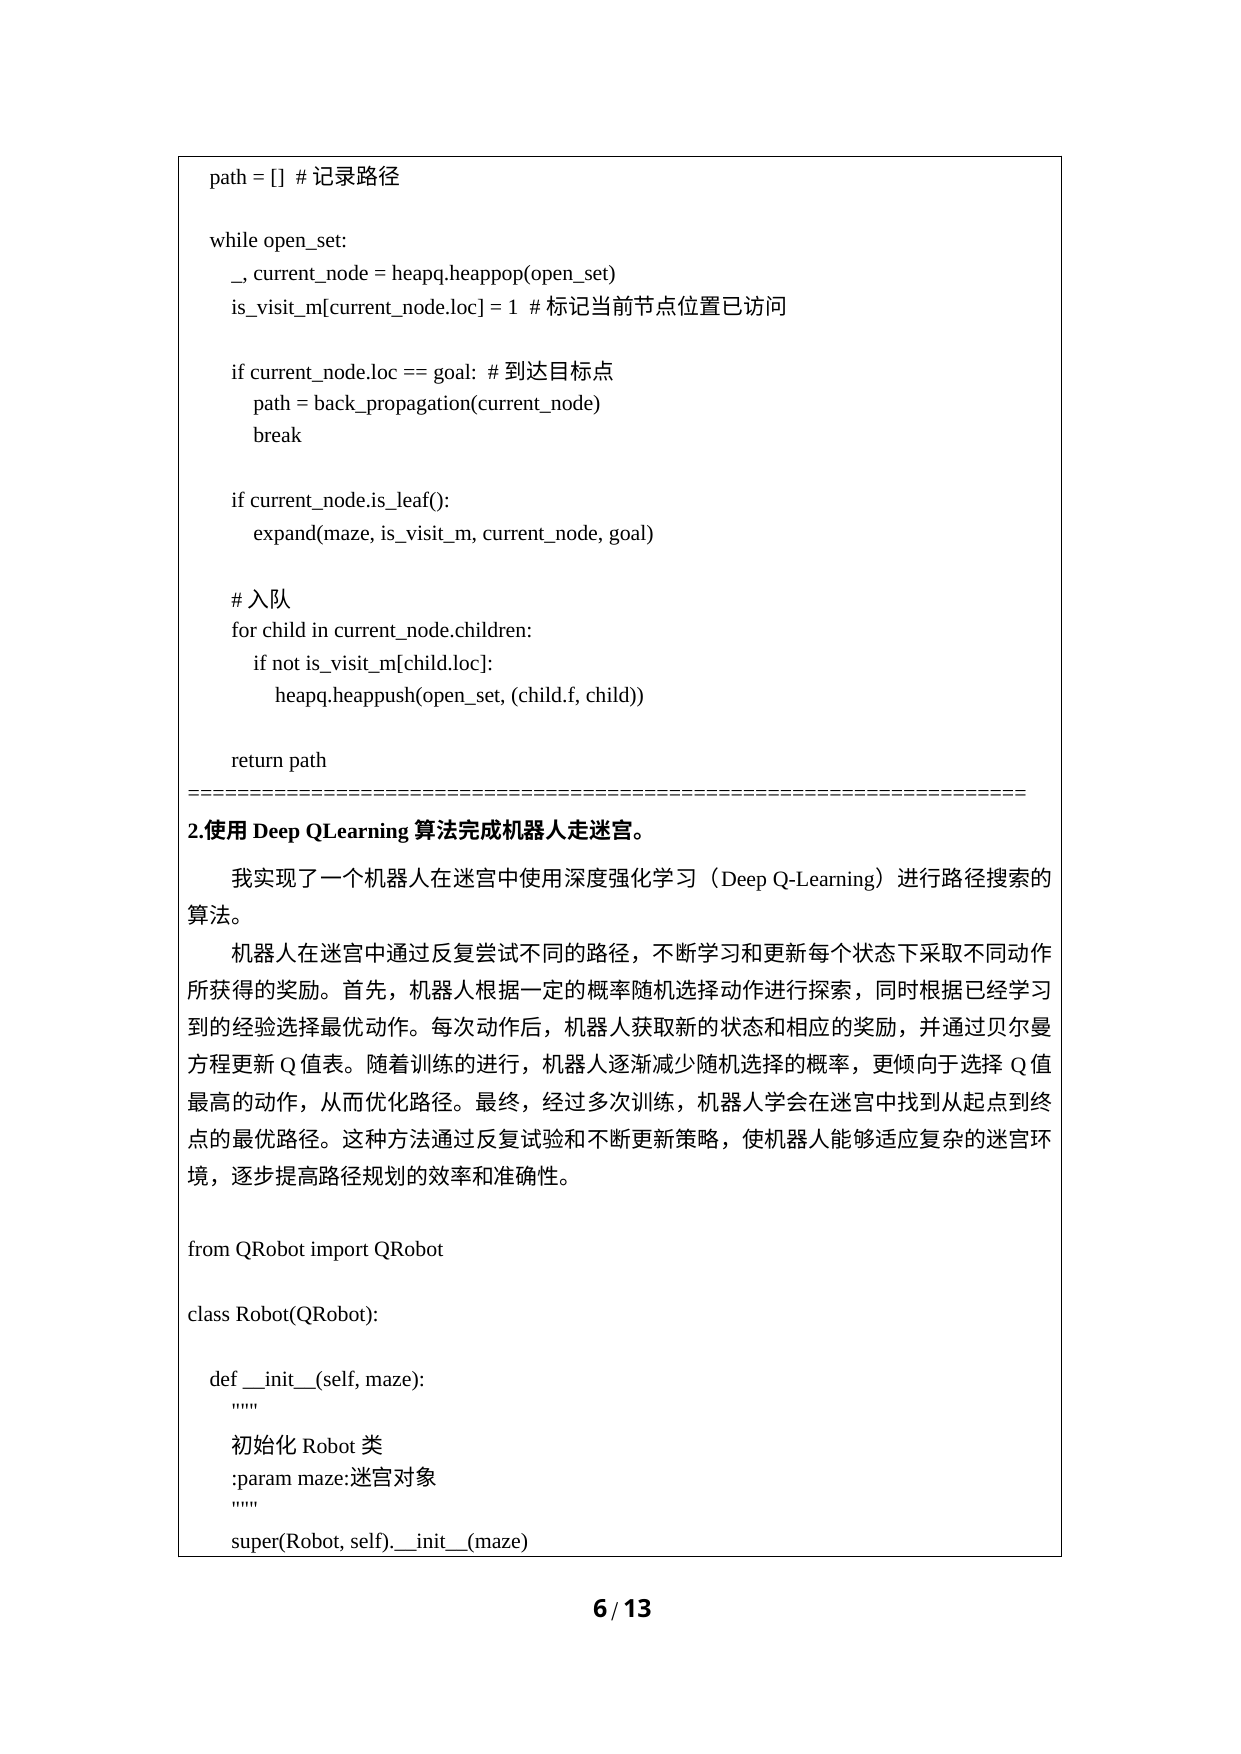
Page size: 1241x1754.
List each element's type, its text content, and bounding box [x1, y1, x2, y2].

text """ [187, 1492, 1053, 1525]
text super(Robot, self).__init__(maze) [187, 1525, 1053, 1556]
text heapq.heappush(open_set, (child.f, child)) [187, 679, 1053, 711]
text is_visit_m[current_node.loc] = 1 # 标记当前节点位置已访问 [187, 289, 1053, 321]
text 2.使用 Deep QLearning 算法完成机器人走迷宫。 [179, 809, 1061, 845]
text class Robot(QRobot): [187, 1297, 1053, 1330]
text 我实现了一个机器人在迷宫中使用深度强化学习（Deep Q-Learning）进行路径搜索的算法。 [179, 858, 1061, 931]
text ==================================================================== [187, 776, 1053, 809]
text expand(maze, is_visit_m, current_node, goal) [187, 516, 1053, 549]
text path = back_propagation(current_node) [187, 386, 1053, 419]
text 初始化 Robot 类 [187, 1427, 1053, 1460]
text """ [187, 1395, 1053, 1427]
text from QRobot import QRobot [179, 1229, 1061, 1265]
text if current_node.is_leaf(): [187, 484, 1053, 516]
text _, current_node = heapq.heappop(open_set) [187, 256, 1053, 289]
text if not is_visit_m[child.loc]: [187, 646, 1053, 679]
text def __init__(self, maze): [187, 1362, 1053, 1395]
text return path [187, 744, 1053, 776]
text while open_set: [187, 224, 1053, 256]
text :param maze:迷宫对象 [187, 1460, 1053, 1492]
text for child in current_node.children: [187, 614, 1053, 646]
text if current_node.loc == goal: # 到达目标点 [187, 354, 1053, 386]
text # 入队 [187, 581, 1053, 614]
text path = [] # 记录路径 [179, 157, 1061, 191]
text break [187, 419, 1053, 451]
text 机器人在迷宫中通过反复尝试不同的路径，不断学习和更新每个状态下采取不同动作所获得的奖励。首先，机器人根据一定的概率随机选择动作进行探索，同时根据已经学习到的经验选择最优动作。每次动作后，机器人获取新的状态和相应的奖励，并通过贝尔曼方程更新Q值表。随着训练的进行，机器人逐渐减少随机选择的概率，更倾向于选择Q值最高的动作，从而优化路径。最终，经过多次训练，机器人学会在迷宫中找到从起点到终点的最优路径。这种方法通过反复试验和不断更新策略，使机器人能够适应复杂的迷宫环境，逐步提高路径规划的效率和准确性。 [179, 932, 1061, 1191]
